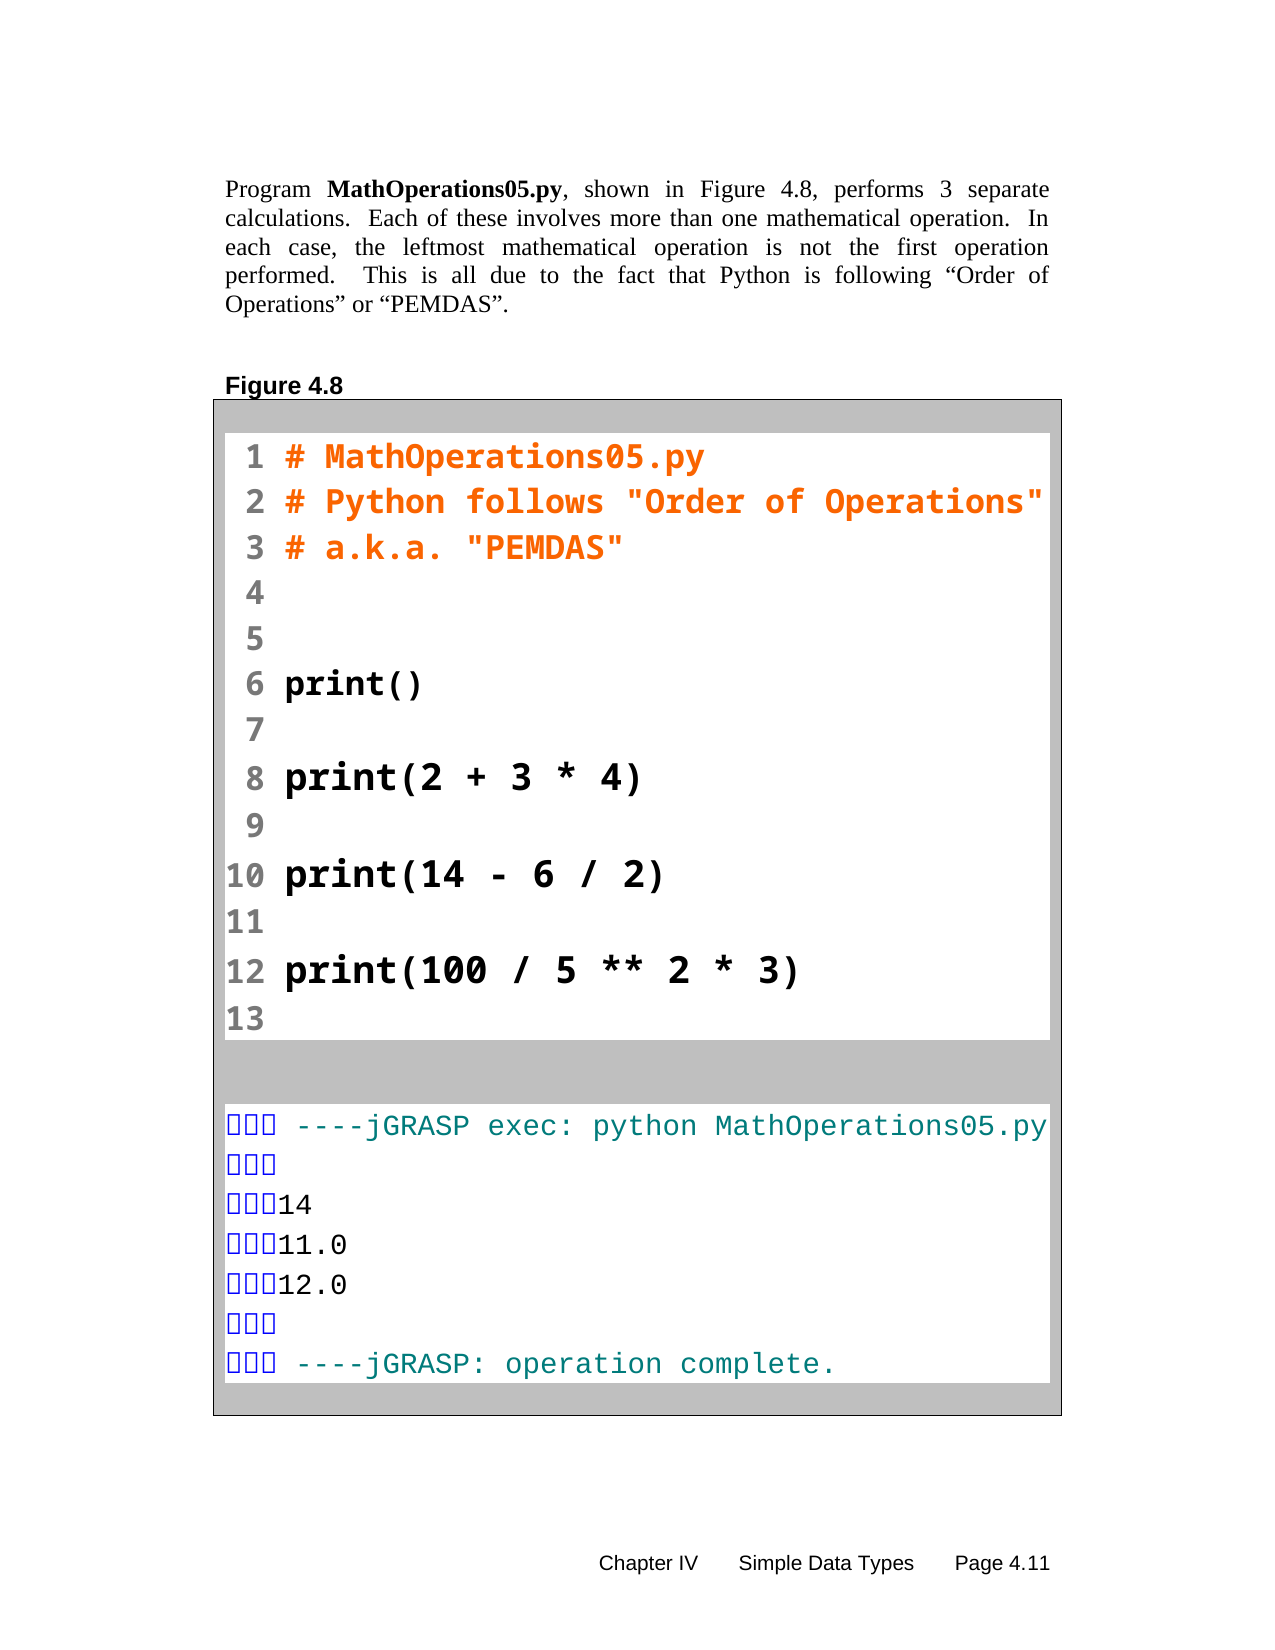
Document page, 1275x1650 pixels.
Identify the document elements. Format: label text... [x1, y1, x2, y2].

text Figure 4.8 [225, 371, 1050, 399]
table_header 1 # MathOperations05.py 2 # Python follows "Order of Operations" 3 # a.k.a. "PEMDAS" 4 5 6 print() 7 8 print(2 + 3 * 4) 9 10 print(14 - 6 / 2) 11 12 print(100 / 5 ** 2 * 3) 13  ----jGRASP exec: python MathOperations05.py  14 11.0 12.0   ----jGRASP: operation complete. [214, 400, 1061, 1415]
text Program MathOperations05.py, shown in Figure 4.8, performs 3 separate calculations. Each of these involves more than one mathematical operation. In each case, the leftmost mathematical operation is not the first operation performed. This is all due to the fact that Python is following “Order of Operations” or “PEMDAS”. [225, 174, 1050, 318]
